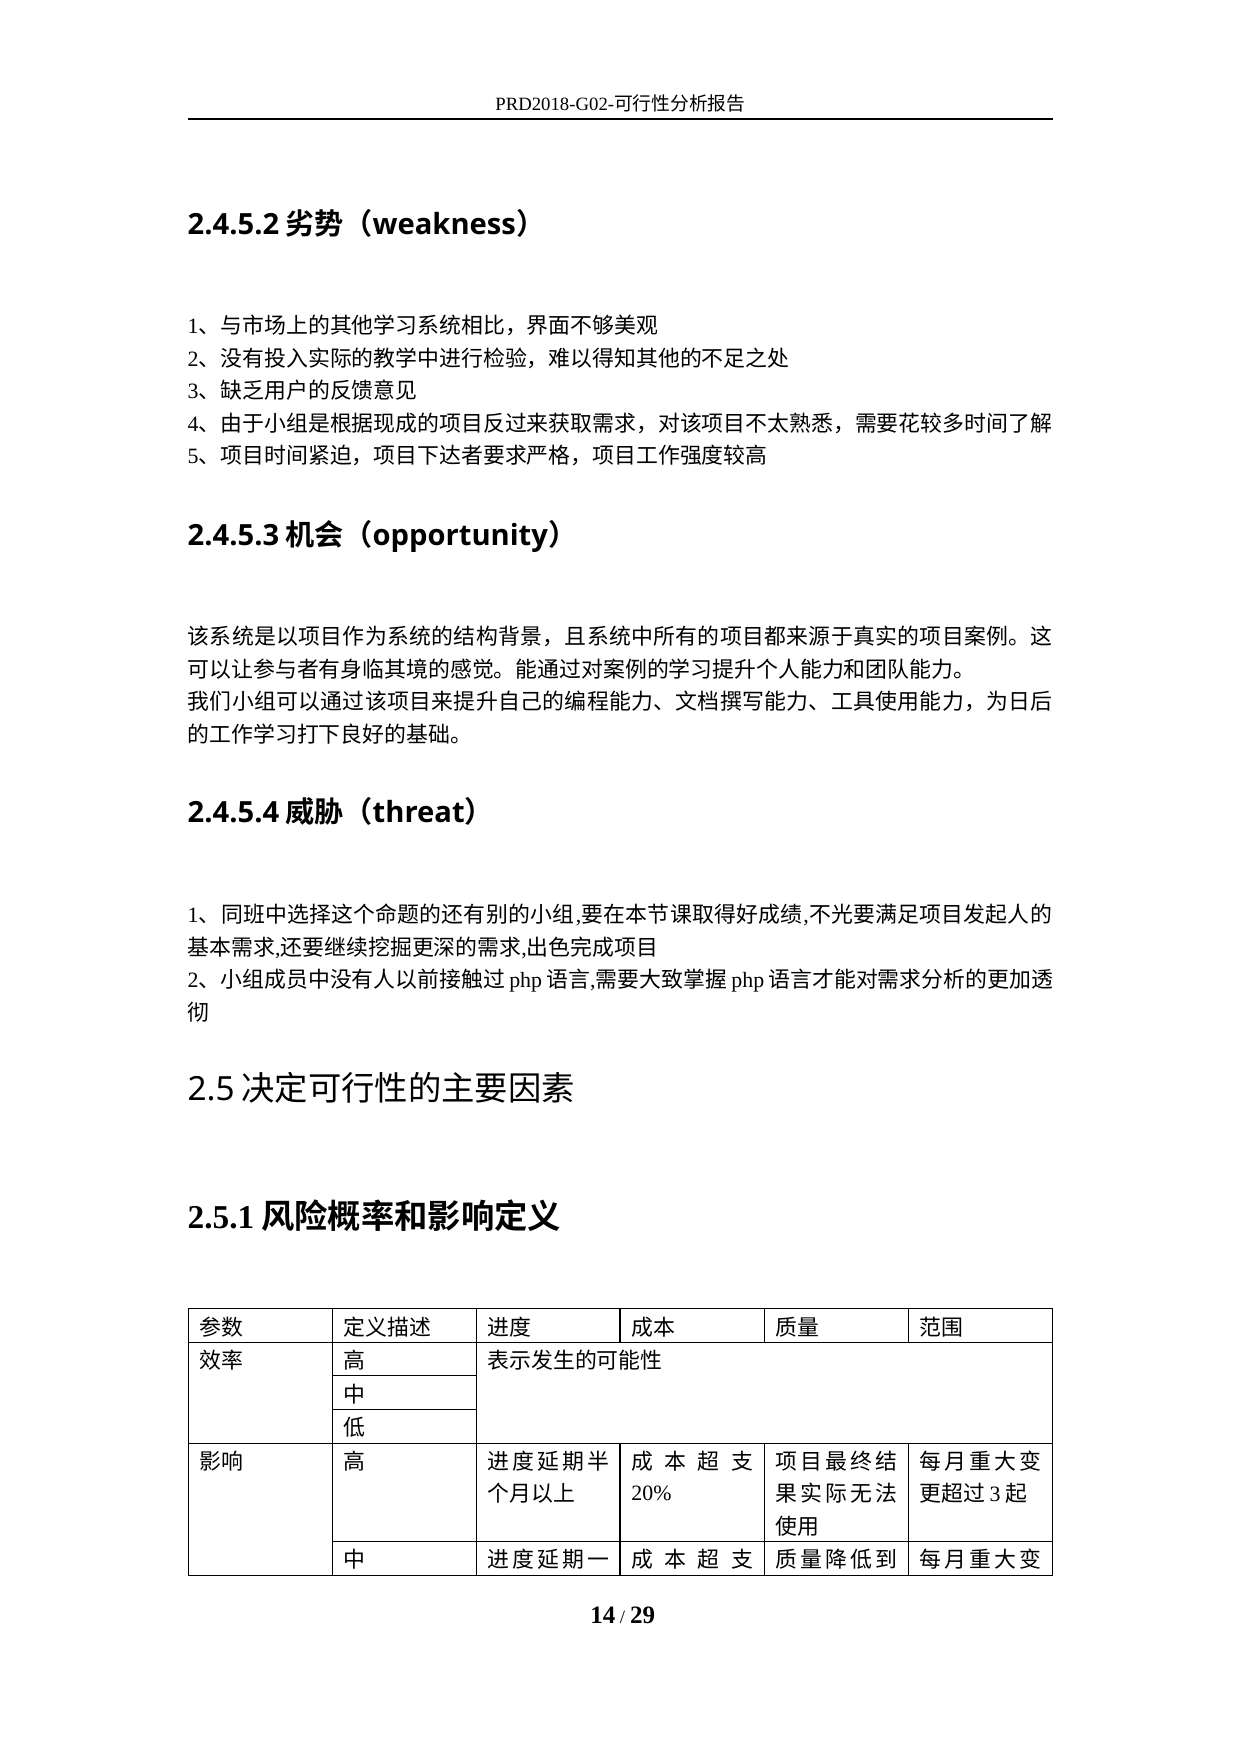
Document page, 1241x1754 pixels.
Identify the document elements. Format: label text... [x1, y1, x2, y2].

table_header 质量 [765, 1309, 908, 1342]
table_cell 成本超支20% [621, 1444, 764, 1541]
table_cell 项目最终结果实际无法使用 [765, 1444, 908, 1541]
text 5、项目时间紧迫，项目下达者要求严格，项目工作强度较高 [187, 438, 1053, 471]
text 该系统是以项目作为系统的结构背景，且系统中所有的项目都来源于真实的项目案例。这可以让参与者有身临其境的感觉。能通过对案例的学习提升个人能力和团队能力。 [187, 619, 1053, 684]
table_cell 质量降低到顾客不能接受的程度 [765, 1542, 908, 1574]
text 4、由于小组是根据现成的项目反过来获取需求，对该项目不太熟悉，需要花较多时间了解 [187, 406, 1053, 438]
table_cell 低 [333, 1410, 476, 1442]
table_header 进度 [477, 1309, 619, 1342]
table_header 成本 [621, 1309, 764, 1342]
text 2、没有投入实际的教学中进行检验，难以得知其他的不足之处 [187, 341, 1053, 373]
text 3、缺乏用户的反馈意见 [187, 373, 1053, 406]
table_cell 进度延期一周以上 [477, 1542, 619, 1574]
table_cell 效率 [189, 1343, 332, 1442]
table_header 参数 [189, 1309, 332, 1342]
table_cell 中 [333, 1542, 476, 1574]
subtitle 2.5.1风险概率和影响定义 [187, 1181, 1053, 1246]
table_header 定义描述 [333, 1309, 476, 1342]
subtitle 2.4.5.4威胁（threat） [187, 778, 1053, 843]
text 2、小组成员中没有人以前接触过php语言,需要大致掌握php语言才能对需求分析的更加透彻 [187, 962, 1053, 1027]
subtitle 2.4.5.3机会（opportunity） [187, 500, 1053, 565]
table_cell 高 [333, 1343, 476, 1375]
table_cell 进度延期半个月以上 [477, 1444, 619, 1541]
table_cell 每月重大变更超过2起 [909, 1542, 1052, 1574]
text 1、同班中选择这个命题的还有别的小组,要在本节课取得好成绩,不光要满足项目发起人的基本需求,还要继续挖掘更深的需求,出色完成项目 [187, 897, 1053, 962]
table_cell 表示发生的可能性 [477, 1343, 1052, 1442]
table_header 范围 [909, 1309, 1052, 1342]
table_cell 影响 [189, 1444, 332, 1574]
table_cell 成本超支10%-20% [621, 1542, 764, 1574]
subtitle 2.4.5.2劣势（weakness） [187, 189, 1053, 254]
table_cell 中 [333, 1376, 476, 1409]
subtitle 2.5决定可行性的主要因素 [187, 1054, 1053, 1119]
table_cell 每月重大变更超过3起 [909, 1444, 1052, 1541]
table_cell 高 [333, 1444, 476, 1541]
text 1、与市场上的其他学习系统相比，界面不够美观 [187, 308, 1053, 341]
text 我们小组可以通过该项目来提升自己的编程能力、文档撰写能力、工具使用能力，为日后的工作学习打下良好的基础。 [187, 684, 1053, 749]
